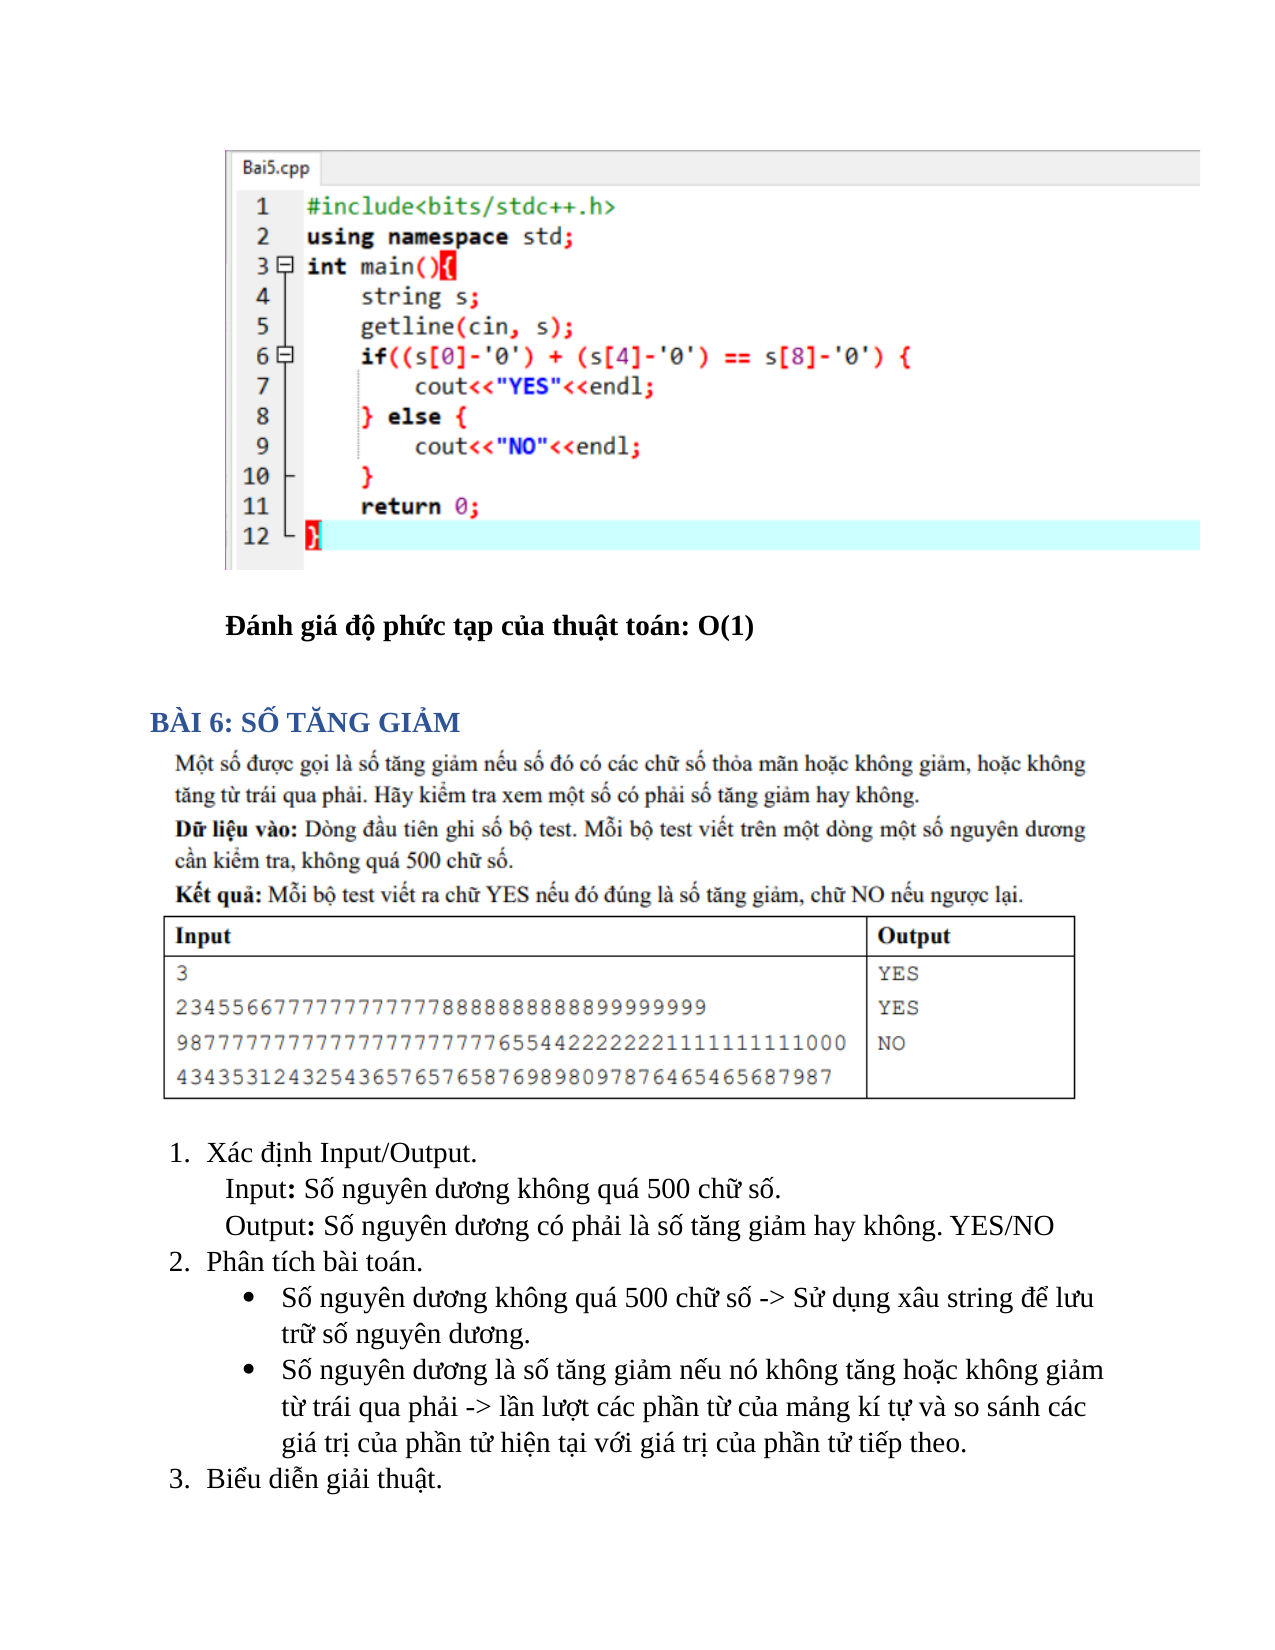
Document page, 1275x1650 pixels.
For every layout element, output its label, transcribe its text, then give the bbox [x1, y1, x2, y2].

list Input: Số nguyên dương không quá 500 chữ số. [225, 1172, 1125, 1205]
list Phân tích bài toán. [169, 1244, 1125, 1277]
subtitle BÀI 6: SỐ TĂNG GIẢM [150, 705, 1125, 738]
list Số nguyên dương không quá 500 chữ số -> Sử dụng xâu string để lưu trữ số nguyên dương. [244, 1280, 1125, 1350]
picture [225, 150, 1200, 570]
list Đánh giá độ phức tạp của thuật toán: O(1) [225, 608, 1125, 641]
picture [150, 741, 1125, 1117]
list Biểu diễn giải thuật. [169, 1461, 1125, 1494]
list Output: Số nguyên dương có phải là số tăng giảm hay không. YES/NO [225, 1208, 1125, 1241]
list Số nguyên dương là số tăng giảm nếu nó không tăng hoặc không giảm từ trái qua phải -> lần lượt các phần từ của mảng kí tự và so sánh các giá trị của phần tử hiện tại với giá trị của phần tử tiếp theo. [244, 1352, 1125, 1458]
list Xác định Input/Output. [169, 1136, 1125, 1169]
